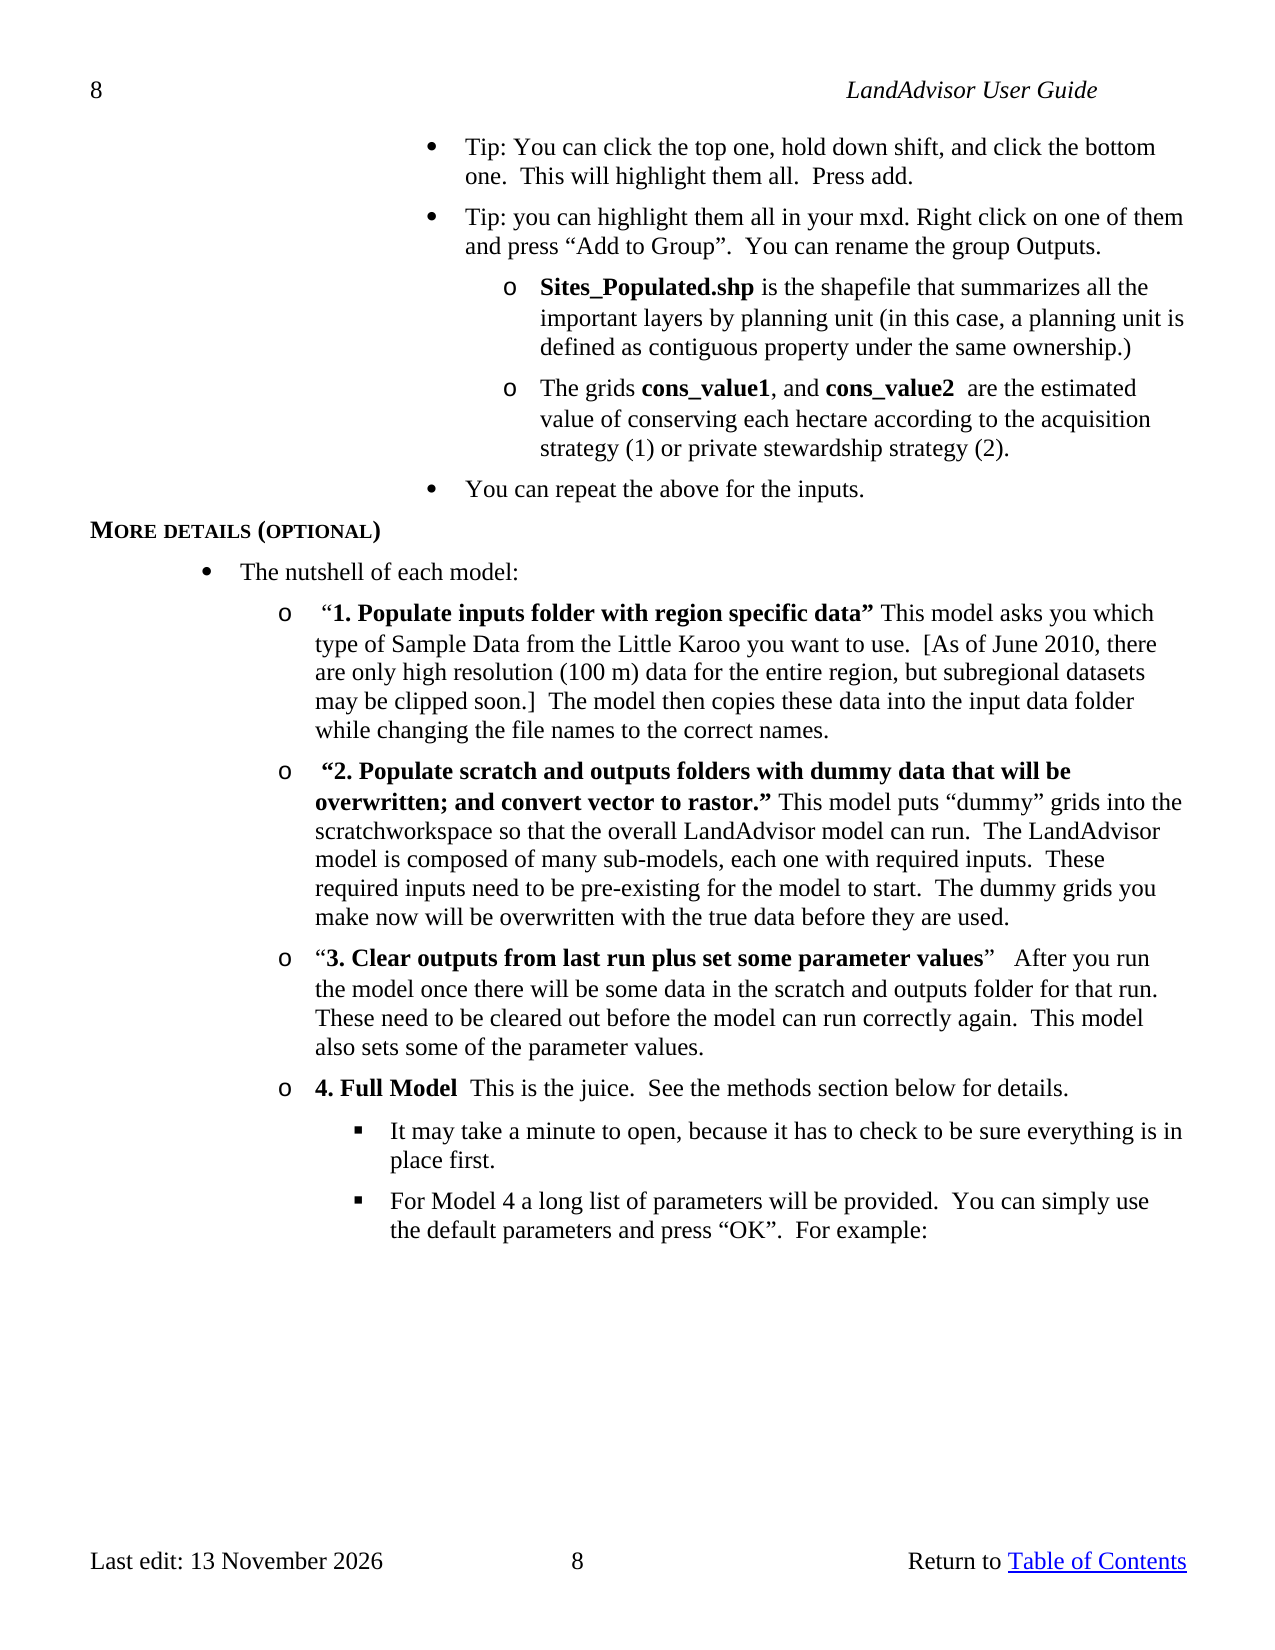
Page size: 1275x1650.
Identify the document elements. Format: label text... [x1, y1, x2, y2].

list The grids cons_value1, and cons_value2 are the estimated value of conserving each hectare according to the acquisition strategy (1) or private stewardship strategy (2). [502, 373, 1185, 462]
list Tip: you can highlight them all in your mxd. Right click on one of them and press “Add to Group”. You can rename the group Outputs. [427, 202, 1185, 260]
list You can repeat the above for the inputs. [427, 474, 1185, 503]
list Tip: You can click the top one, hold down shift, and click the bottom one. This will highlight them all. Press add. [427, 132, 1185, 190]
list “2. Populate scratch and outputs folders with dummy data that will be overwritten; and convert vector to rastor.” This model puts “dummy” grids into the scratchworkspace so that the overall LandAdvisor model can run. The LandAdvisor model is composed of many sub-models, each one with required inputs. These required inputs need to be pre-existing for the model to start. The dummy grids you make now will be overwritten with the true data before they are used. [277, 756, 1185, 931]
list Sites_Populated.shp is the shapefile that summarizes all the important layers by planning unit (in this case, a planning unit is defined as contiguous property under the same ownership.) [502, 272, 1185, 361]
list “1. Populate inputs folder with region specific data” This model asks you which type of Sample Data from the Little Karoo you want to use. [As of June 2010, there are only high resolution (100 m) data for the entire region, but subregional datasets may be clipped soon.] The model then copies these data into the input data folder while changing the file names to the correct names. [277, 598, 1185, 744]
list The nutshell of each model: [202, 557, 1185, 585]
text More details (optional) [90, 515, 1185, 544]
list For Model 4 a long list of parameters will be provided. You can simply use the default parameters and press “OK”. For example: [352, 1186, 1185, 1244]
list 4. Full Model This is the juice. See the methods section below for details. [277, 1073, 1185, 1104]
list It may take a minute to open, because it has to check to be sure everything is in place first. [352, 1116, 1185, 1174]
list “3. Clear outputs from last run plus set some parameter values” After you run the model once there will be some data in the scratch and outputs folder for that run. These need to be cleared out before the model can run correctly again. This model also sets some of the parameter values. [277, 943, 1185, 1060]
